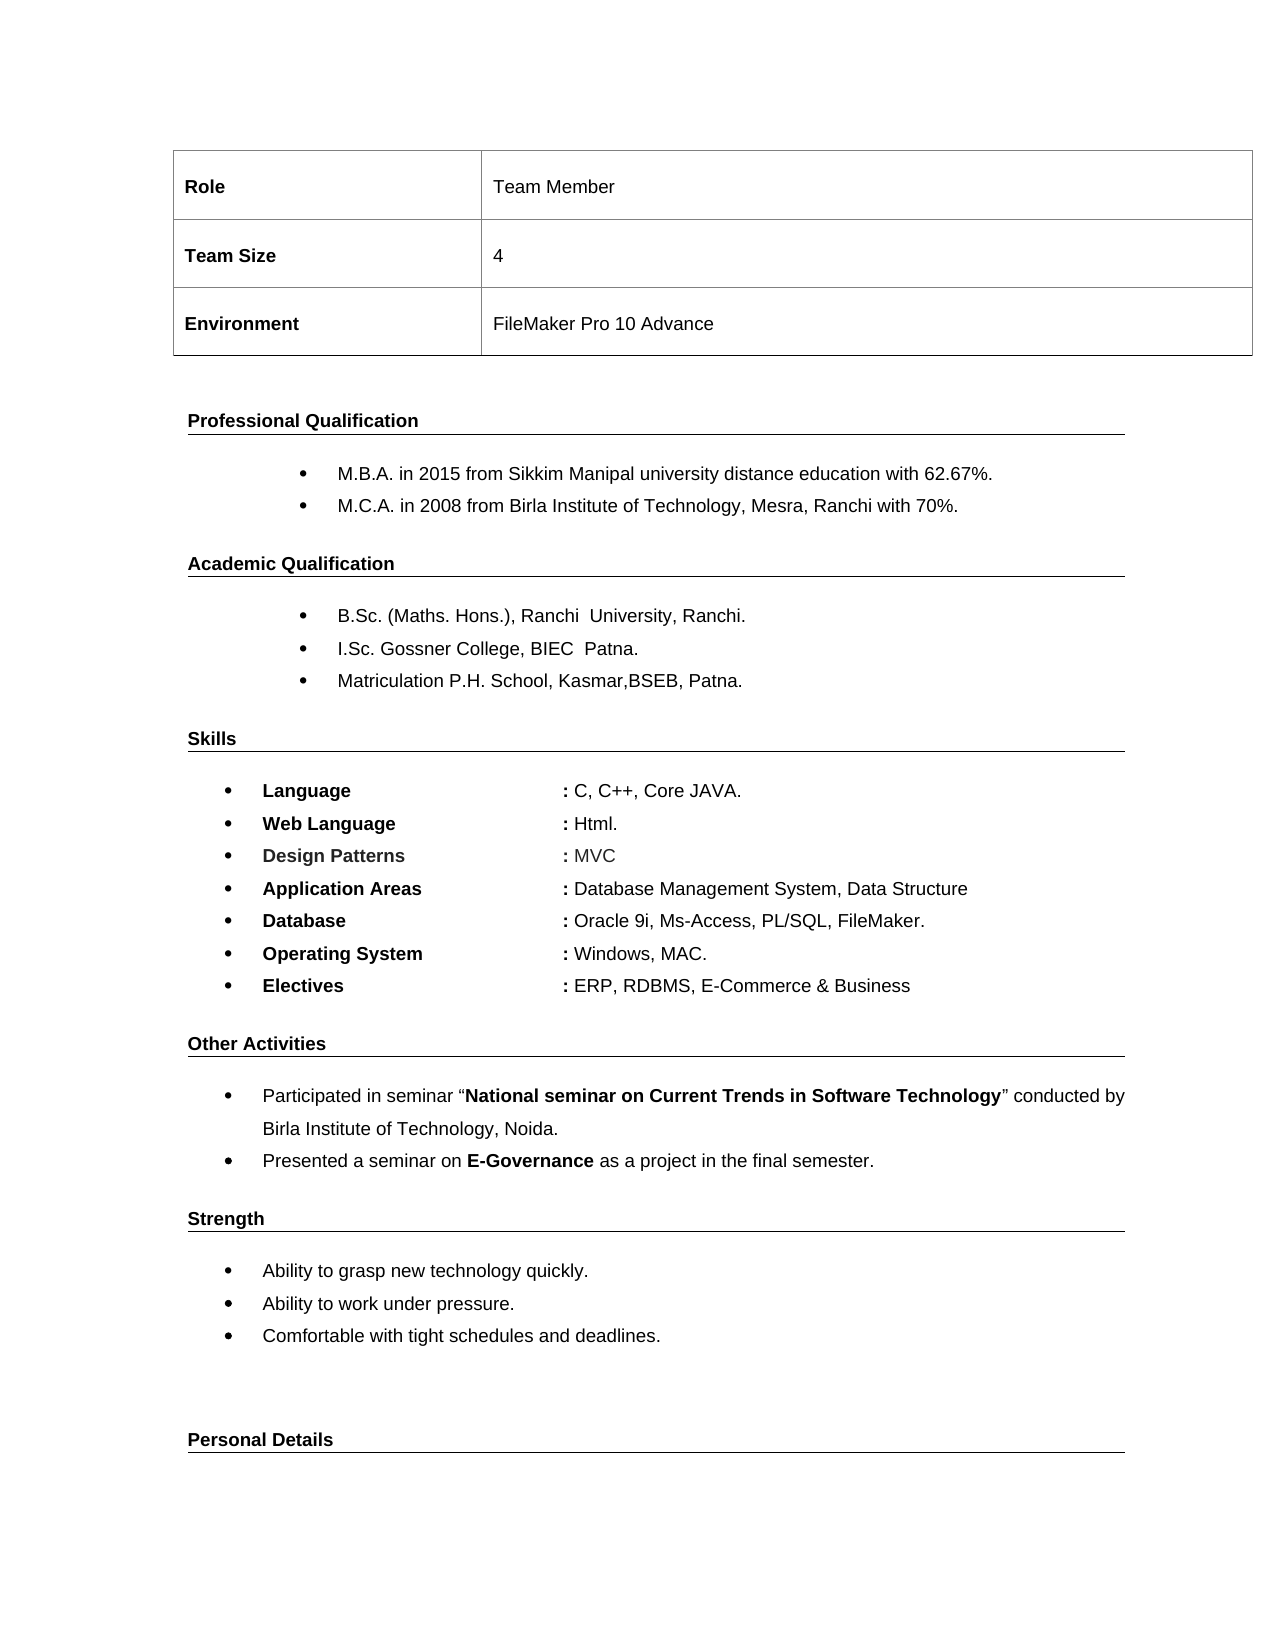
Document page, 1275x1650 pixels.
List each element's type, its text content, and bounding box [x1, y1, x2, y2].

list Electives : ERP, RDBMS, E-Commerce & Business [225, 975, 1125, 997]
table_cell 4 [482, 220, 1252, 287]
list M.C.A. in 2008 from Birla Institute of Technology, Mesra, Ranchi with 70%. [300, 495, 1125, 517]
table_cell Team Member [482, 151, 1252, 218]
subtitle Strength [187, 1207, 1125, 1232]
table_cell Role [174, 151, 481, 218]
subtitle Academic Qualification [187, 553, 1125, 577]
list Participated in seminar “National seminar on Current Trends in Software Technology” conducted by Birla Institute of Technology, Noida. [225, 1085, 1125, 1139]
list Application Areas : Database Management System, Data Structure [225, 878, 1125, 899]
list I.Sc. Gossner College, BIEC Patna. [300, 638, 1125, 659]
subtitle Other Activities [187, 1033, 1125, 1057]
list Web Language : Html. [225, 813, 1125, 834]
subtitle Skills [187, 728, 1125, 752]
list B.Sc. (Maths. Hons.), Ranchi University, Ranchi. [300, 605, 1125, 627]
list Ability to work under pressure. [225, 1292, 1125, 1314]
table_cell Environment [174, 288, 481, 355]
list Comfortable with tight schedules and deadlines. [225, 1325, 1125, 1346]
list Matriculation P.H. School, Kasmar,BSEB, Patna. [300, 670, 1125, 692]
list Ability to grasp new technology quickly. [225, 1260, 1125, 1281]
list Language : C, C++, Core JAVA. [225, 780, 1125, 802]
list Operating System : Windows, MAC. [225, 943, 1125, 964]
list Presented a seminar on E-Governance as a project in the final semester. [225, 1150, 1162, 1171]
table_cell FileMaker Pro 10 Advance [482, 288, 1252, 355]
list M.B.A. in 2015 from Sikkim Manipal university distance education with 62.67%. [300, 463, 1125, 484]
subtitle Personal Details [187, 1429, 1125, 1453]
list Database : Oracle 9i, Ms-Access, PL/SQL, FileMaker. [225, 910, 1125, 932]
list Design Patterns : MVC [225, 845, 1125, 867]
subtitle Professional Qualification [187, 410, 1125, 435]
table_cell Team Size [174, 220, 481, 287]
